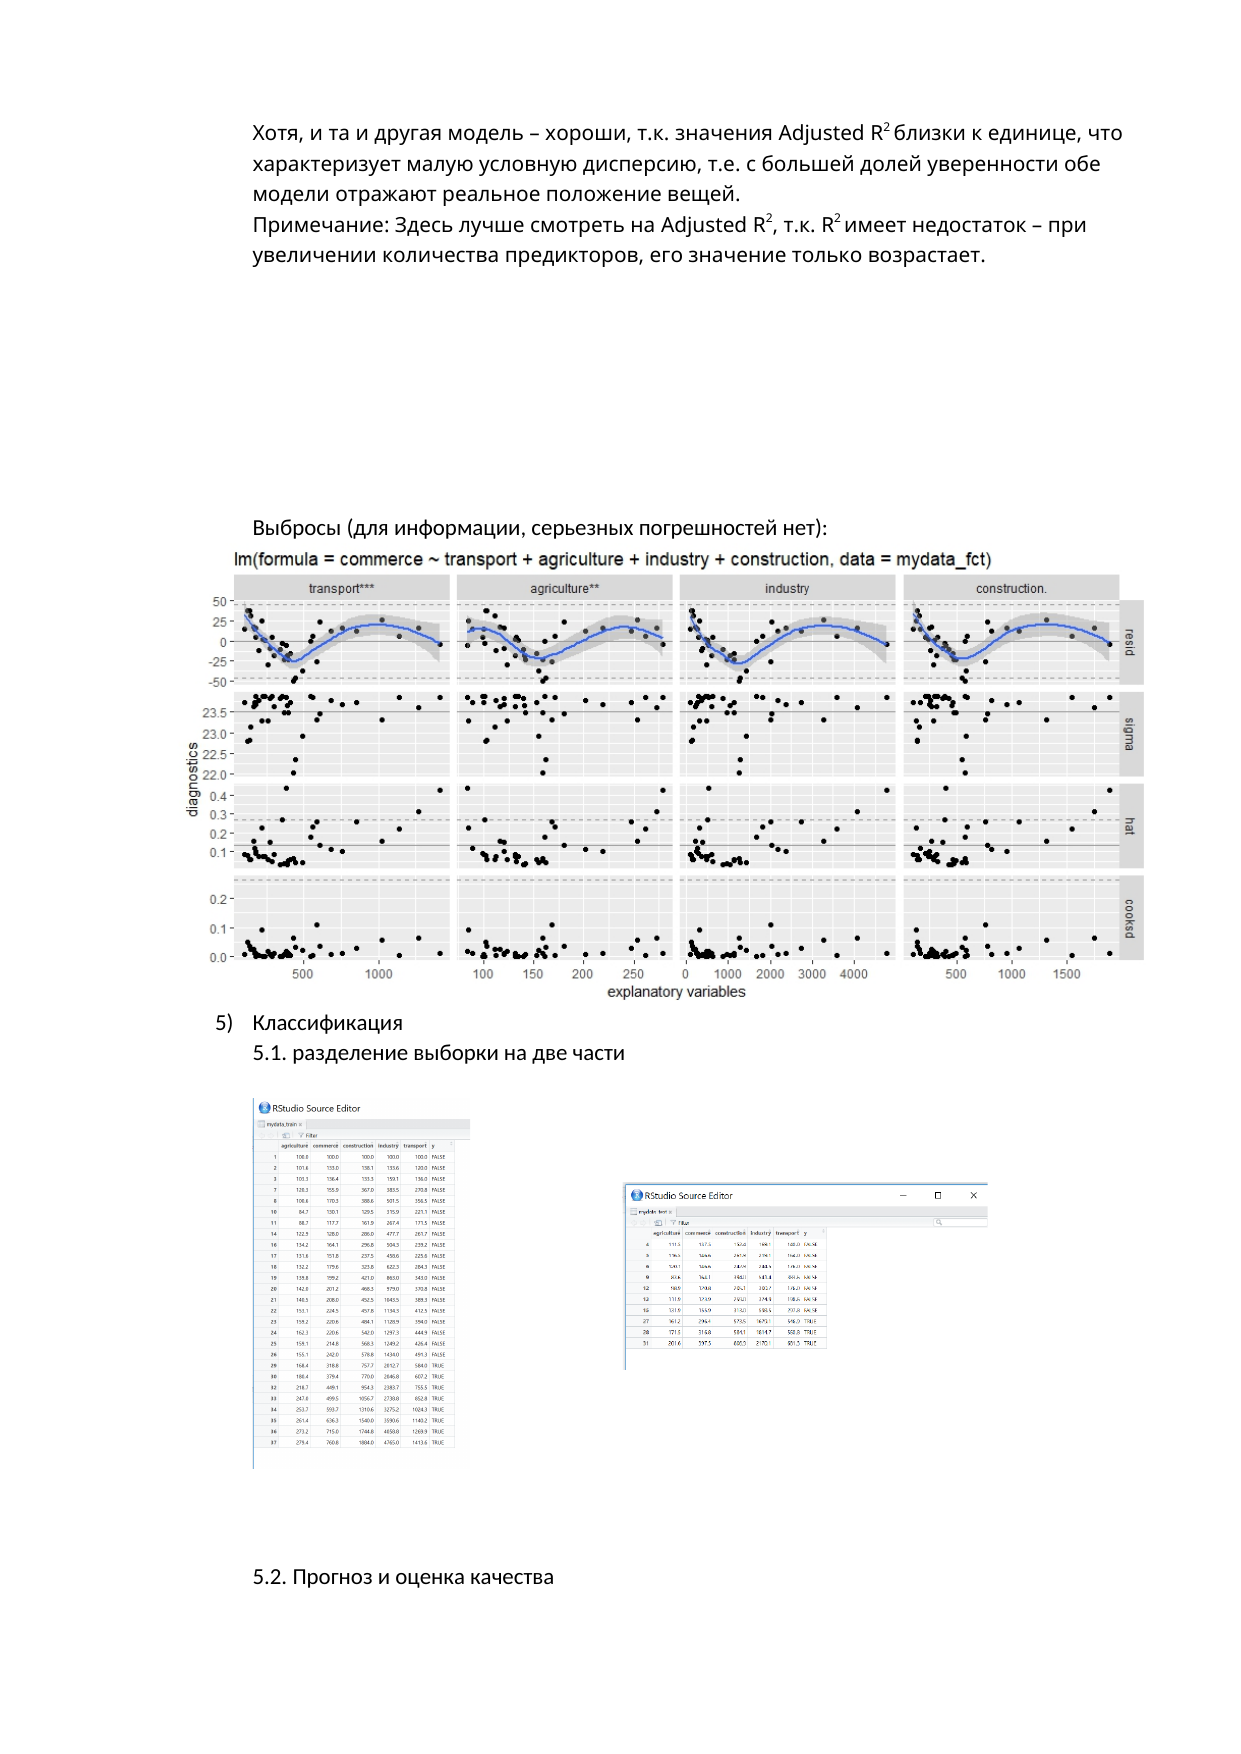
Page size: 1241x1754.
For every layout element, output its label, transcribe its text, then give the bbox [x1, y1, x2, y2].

picture [177, 543, 1152, 1007]
list 5.2. Прогноз и оценка качества [252, 1562, 1152, 1590]
list Примечание: Здесь лучше смотреть на Adjusted R2, т.к. R2 имеет недостаток – при увеличении количества предикторов, его значение только возрастает. [252, 210, 1152, 269]
list Выбросы (для информации, серьезных погрешностей нет): [252, 513, 1152, 541]
list 5.1. разделение выборки на две части [252, 1038, 1152, 1067]
picture [252, 1098, 471, 1469]
picture [622, 1182, 988, 1370]
list Классификация [215, 1008, 1152, 1036]
list Хотя, и та и другая модель – хороши, т.к. значения Adjusted R2 близки к единице, что характеризует малую условную дисперсию, т.е. с большей долей уверенности обе модели отражают реальное положение вещей. [252, 118, 1152, 208]
